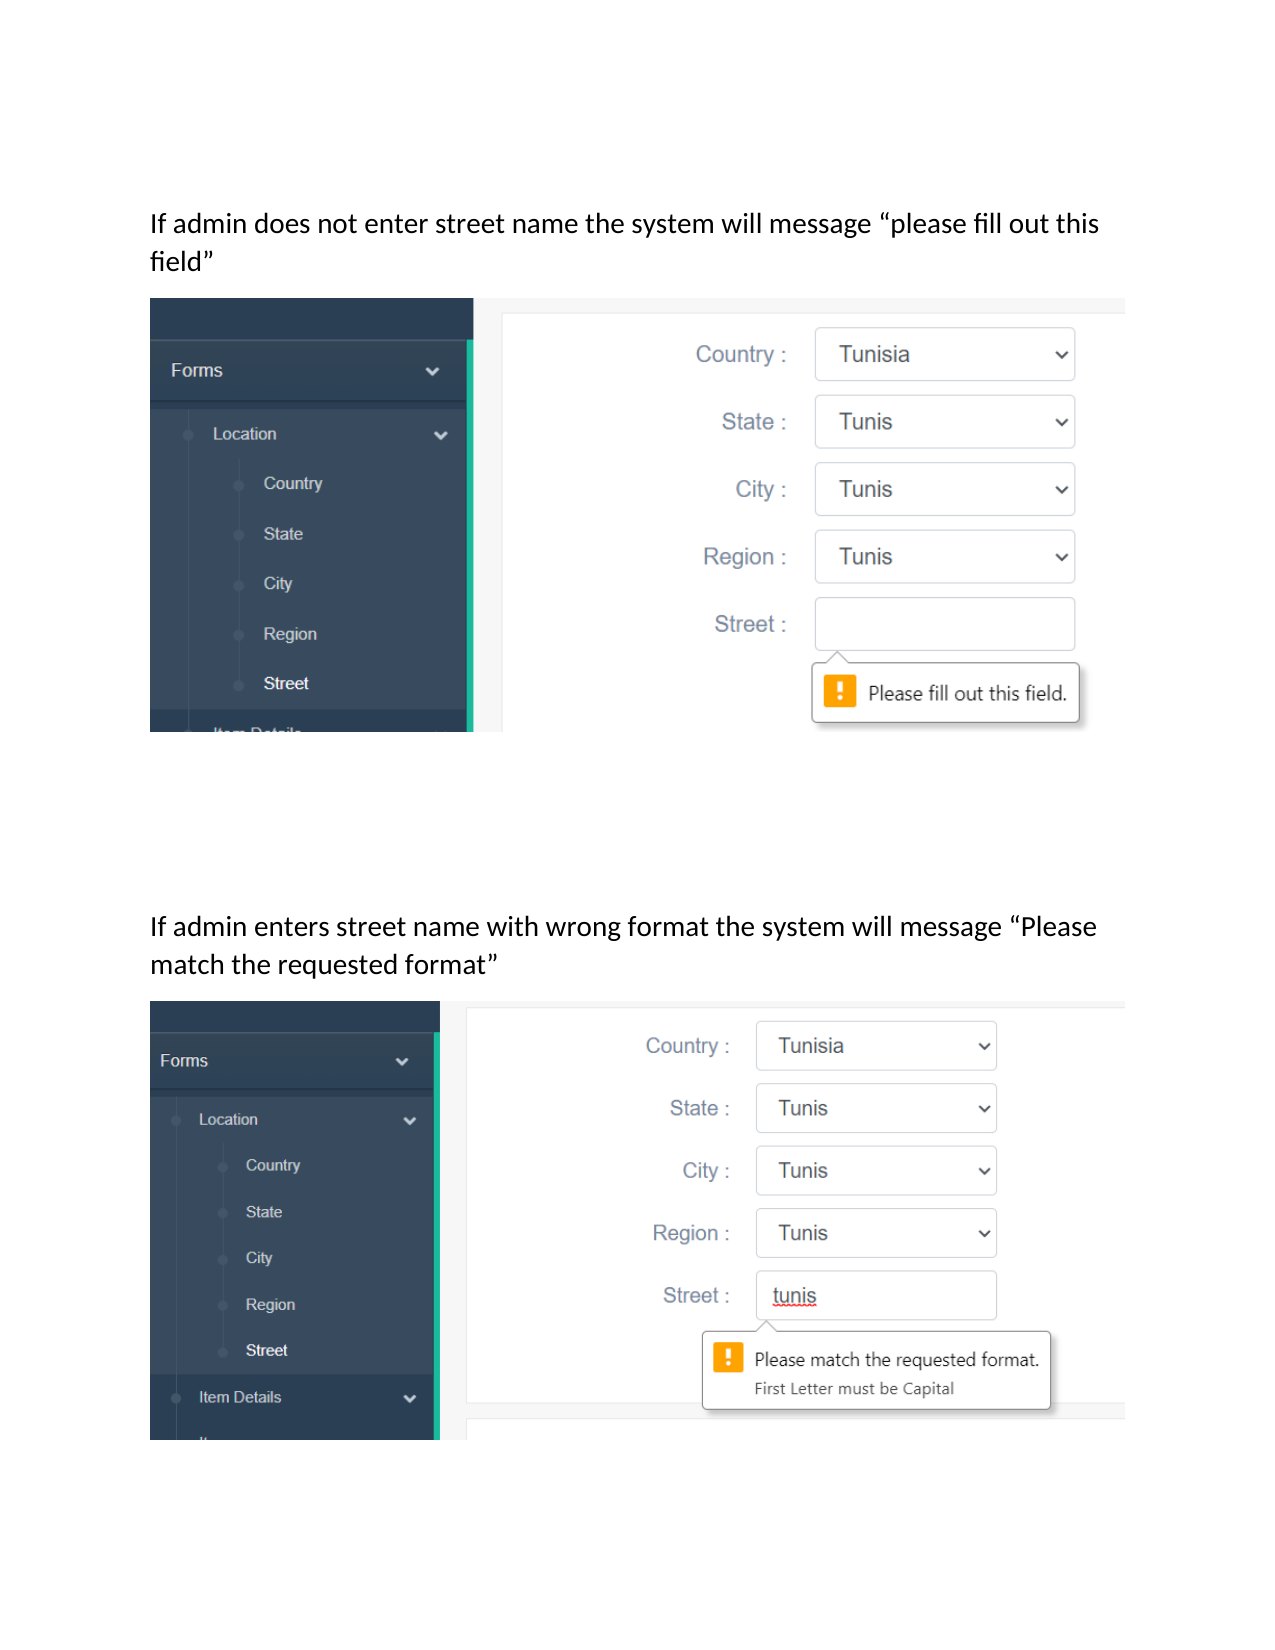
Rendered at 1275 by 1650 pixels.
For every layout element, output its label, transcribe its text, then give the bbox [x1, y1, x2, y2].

text If admin does not enter street name the system will message “please fill out this field” [150, 205, 1125, 279]
text If admin enters street name with wrong format the system will message “Please match the requested format” [150, 908, 1125, 982]
picture [150, 1001, 1125, 1440]
picture [150, 298, 1125, 732]
